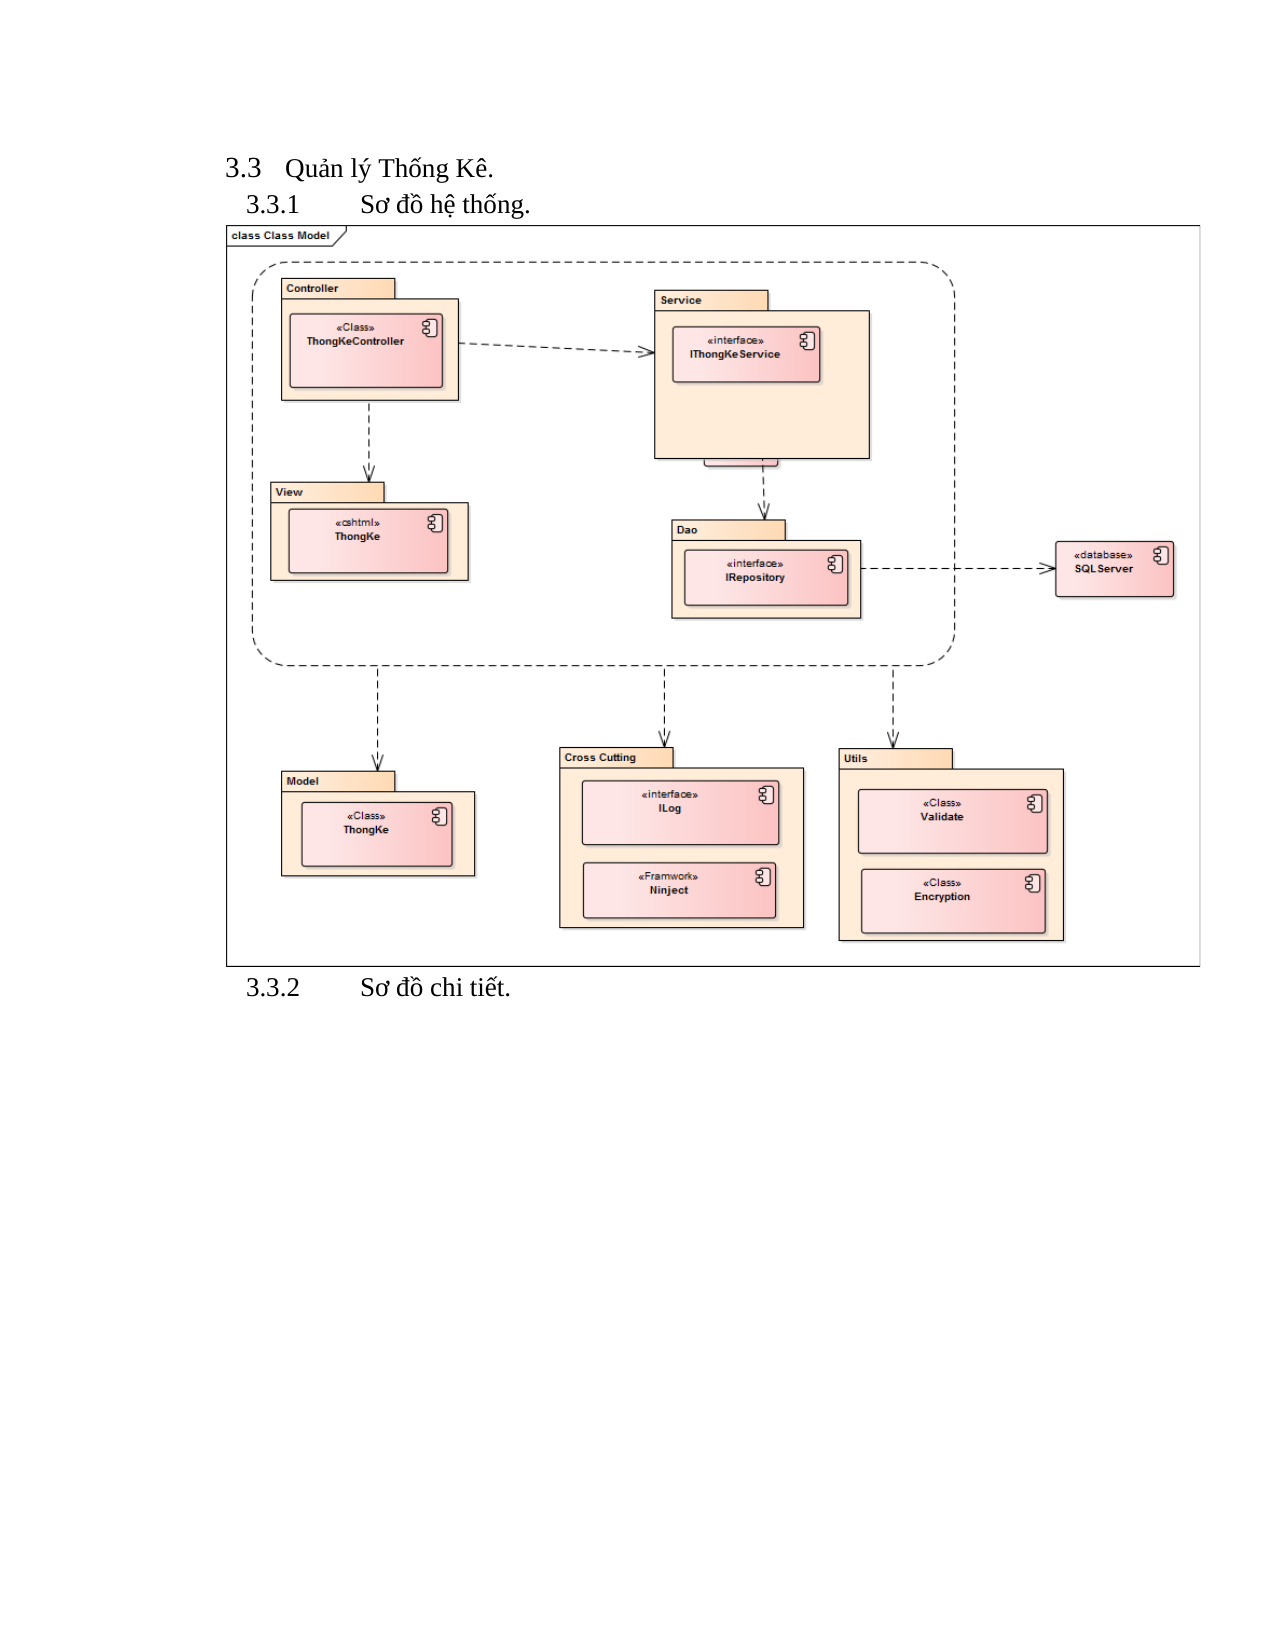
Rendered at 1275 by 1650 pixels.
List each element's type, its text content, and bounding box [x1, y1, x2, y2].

list Sơ đồ hệ thống. [300, 188, 1125, 220]
list Sơ đồ chi tiết. [300, 971, 1125, 1002]
text Quản lý Thống Kê. [225, 150, 1125, 183]
picture [225, 224, 1200, 967]
